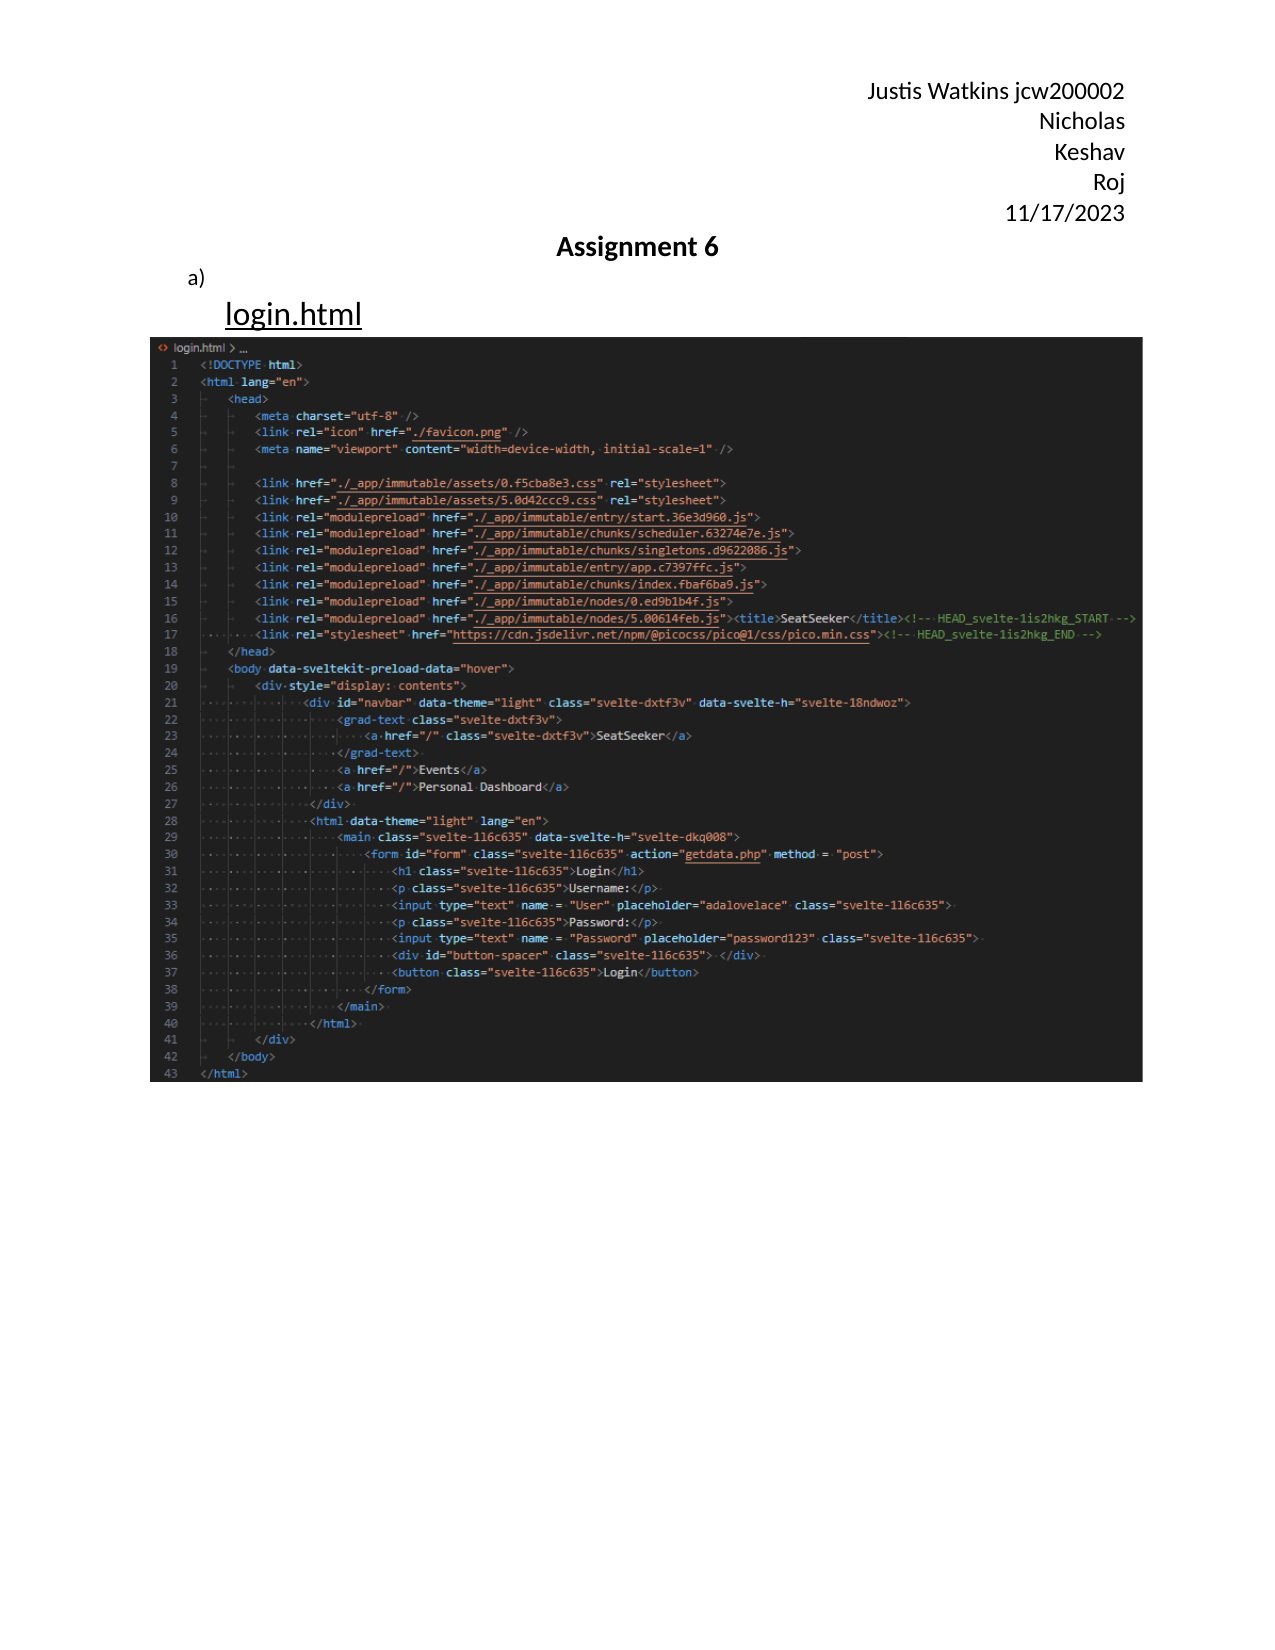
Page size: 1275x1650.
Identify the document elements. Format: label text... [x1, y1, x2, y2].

list login.html [225, 293, 1125, 334]
picture [150, 337, 1143, 1082]
